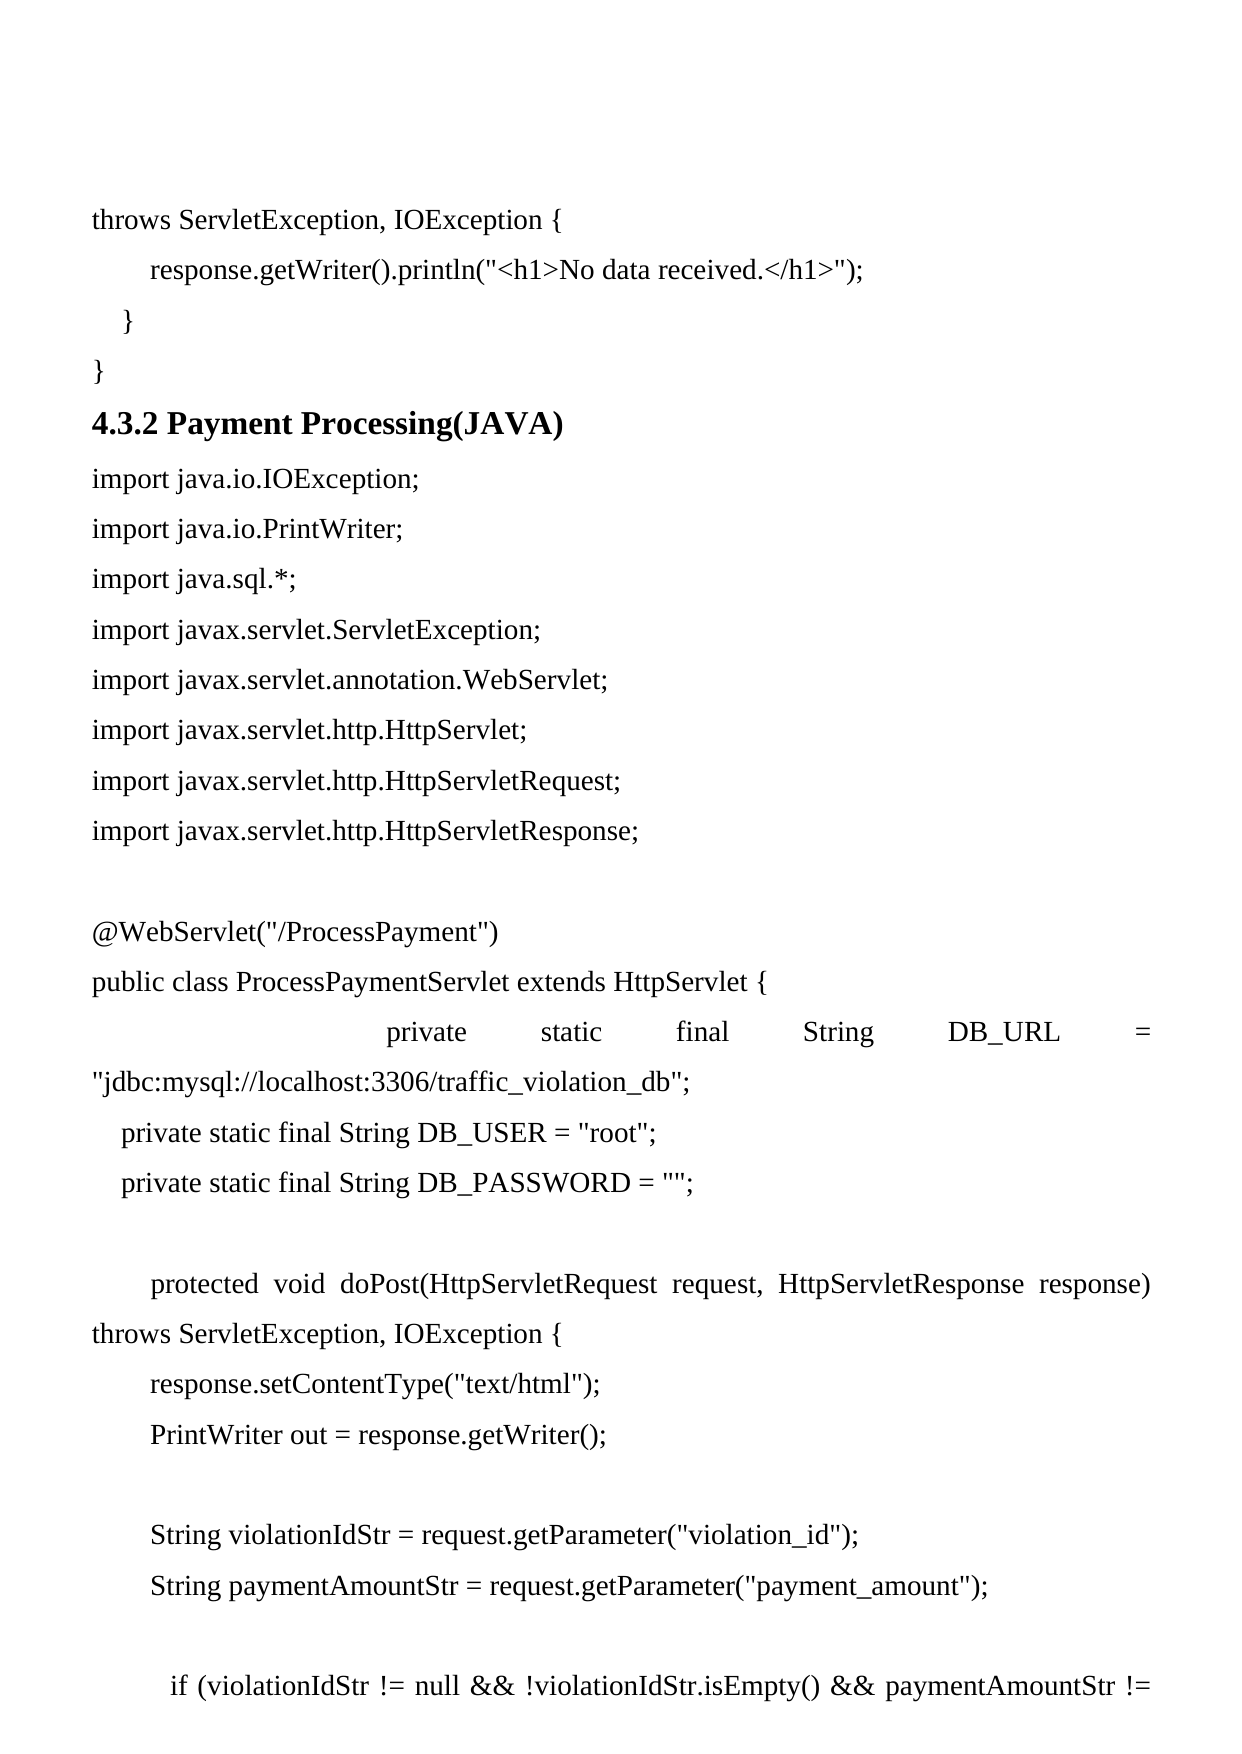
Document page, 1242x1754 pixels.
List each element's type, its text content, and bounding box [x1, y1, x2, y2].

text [92, 1668, 1152, 1702]
text String paymentAmountStr = request.getParameter("payment_amount"); [92, 1568, 1152, 1601]
text import javax.servlet.http.HttpServlet; [92, 712, 1152, 746]
text private static final String DB_USER = "root"; [92, 1115, 1152, 1148]
text import java.io.PrintWriter; [92, 511, 1152, 545]
text @WebServlet("/ProcessPayment") [92, 914, 1152, 947]
text String violationIdStr = request.getParameter("violation_id"); [92, 1517, 1152, 1551]
text } [92, 353, 1152, 387]
text } [92, 303, 1152, 336]
text private static final String DB_URL = "jdbc:mysql://localhost:3306/traffic_violation_db"; [92, 1014, 1152, 1098]
text protected void doPost(HttpServletRequest request, HttpServletResponse response) throws ServletException, IOException { [92, 1266, 1152, 1350]
text import java.sql.*; [92, 561, 1152, 595]
text import javax.servlet.annotation.WebServlet; [92, 662, 1152, 696]
text private static final String DB_PASSWORD = ""; [92, 1165, 1152, 1199]
text import javax.servlet.http.HttpServletRequest; [92, 763, 1152, 796]
text import javax.servlet.http.HttpServletResponse; [92, 813, 1152, 847]
text import java.io.IOException; [92, 461, 1152, 494]
text public class ProcessPaymentServlet extends HttpServlet { [92, 964, 1152, 997]
text import javax.servlet.ServletException; [92, 612, 1152, 645]
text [92, 202, 1152, 236]
text 4.3.2 Payment Processing(JAVA) [92, 403, 1152, 442]
text PrintWriter out = response.getWriter(); [92, 1417, 1152, 1450]
text response.getWriter().println("<h1>No data received.</h1>"); [92, 252, 1152, 286]
text response.setContentType("text/html"); [92, 1366, 1152, 1400]
